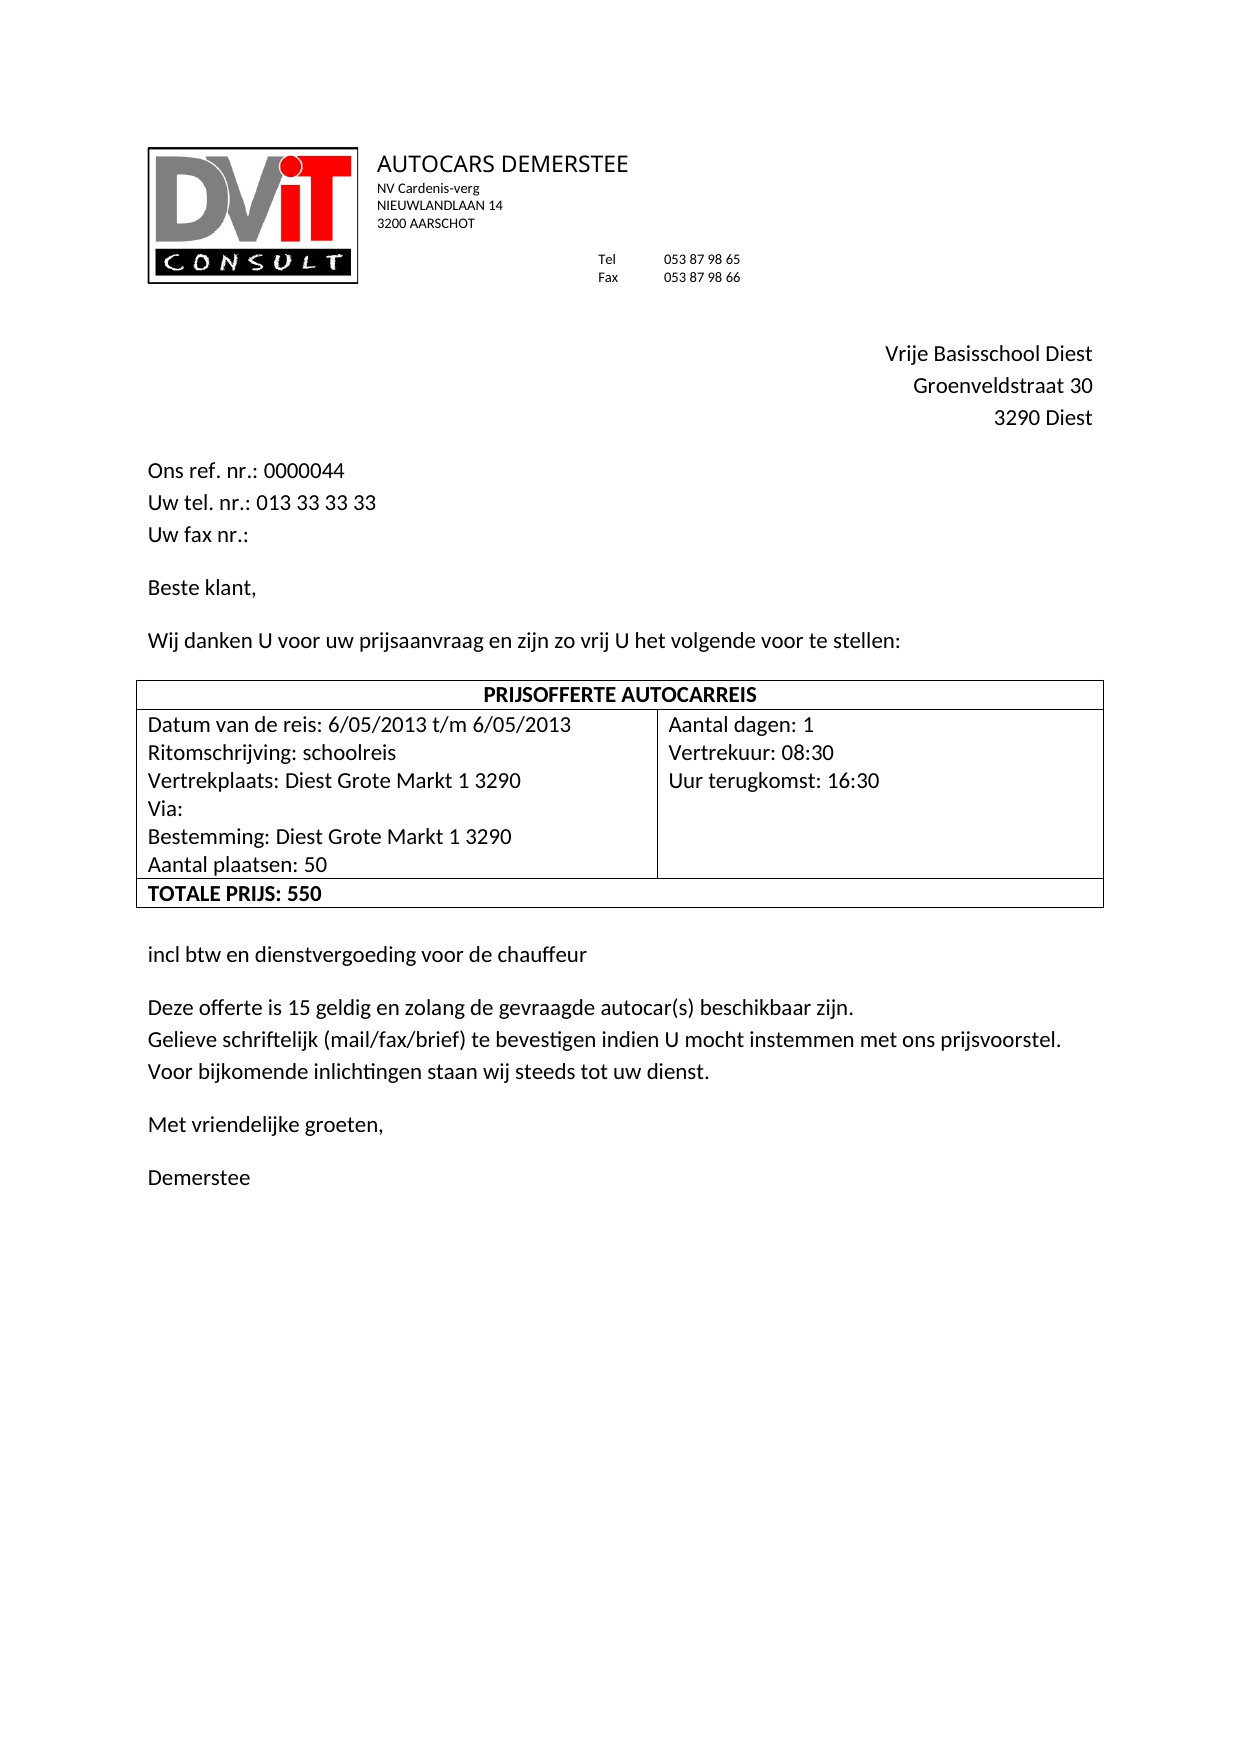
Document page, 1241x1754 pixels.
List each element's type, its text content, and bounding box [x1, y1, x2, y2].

text Deze offerte is 15 geldig en zolang de gevraagde autocar(s) beschikbaar zijn. Gelieve schriftelijk (mail/fax/brief) te bevestigen indien U mocht instemmen met ons prijsvoorstel. Voor bijkomende inlichtingen staan wij steeds tot uw dienst. [148, 993, 1093, 1086]
text Ons ref. nr.: 0000044 Uw tel. nr.: 013 33 33 33 Uw fax nr.: [148, 456, 1093, 548]
text Met vriendelijke groeten, [148, 1111, 1093, 1138]
table_cell Aantal dagen: 1 Vertrekuur: 08:30 Uur terugkomst: 16:30 [658, 710, 1103, 878]
text AUTOCARS DEMERSTEE NV Cardenis-verg NIEUWLANDLAAN 14 3200 AARSCHOT [359, 148, 1093, 232]
text Wij danken U voor uw prijsaanvraag en zijn zo vrij U het volgende voor te stellen: [148, 627, 1093, 654]
text Tel 053 87 98 65 Fax 053 87 98 66 [369, 250, 1093, 286]
text Vrije Basisschool Diest Groenveldstraat 30 3290 Diest [148, 339, 1093, 431]
text incl btw en dienstvergoeding voor de chauffeur [148, 908, 1093, 968]
table_cell Datum van de reis: 6/05/2013 t/m 6/05/2013 Ritomschrijving: schoolreis Vertrekplaats: Diest Grote Markt 1 3290 Via: Bestemming: Diest Grote Markt 1 3290 Aantal plaatsen: 50 [137, 710, 657, 878]
text Beste klant, [148, 573, 1093, 602]
table_header PRIJSOFFERTE AUTOCARREIS [137, 681, 1103, 709]
table_cell TOTALE PRIJS: 550 [137, 879, 1103, 907]
picture [147, 147, 359, 284]
text Demerstee [148, 1163, 1093, 1192]
